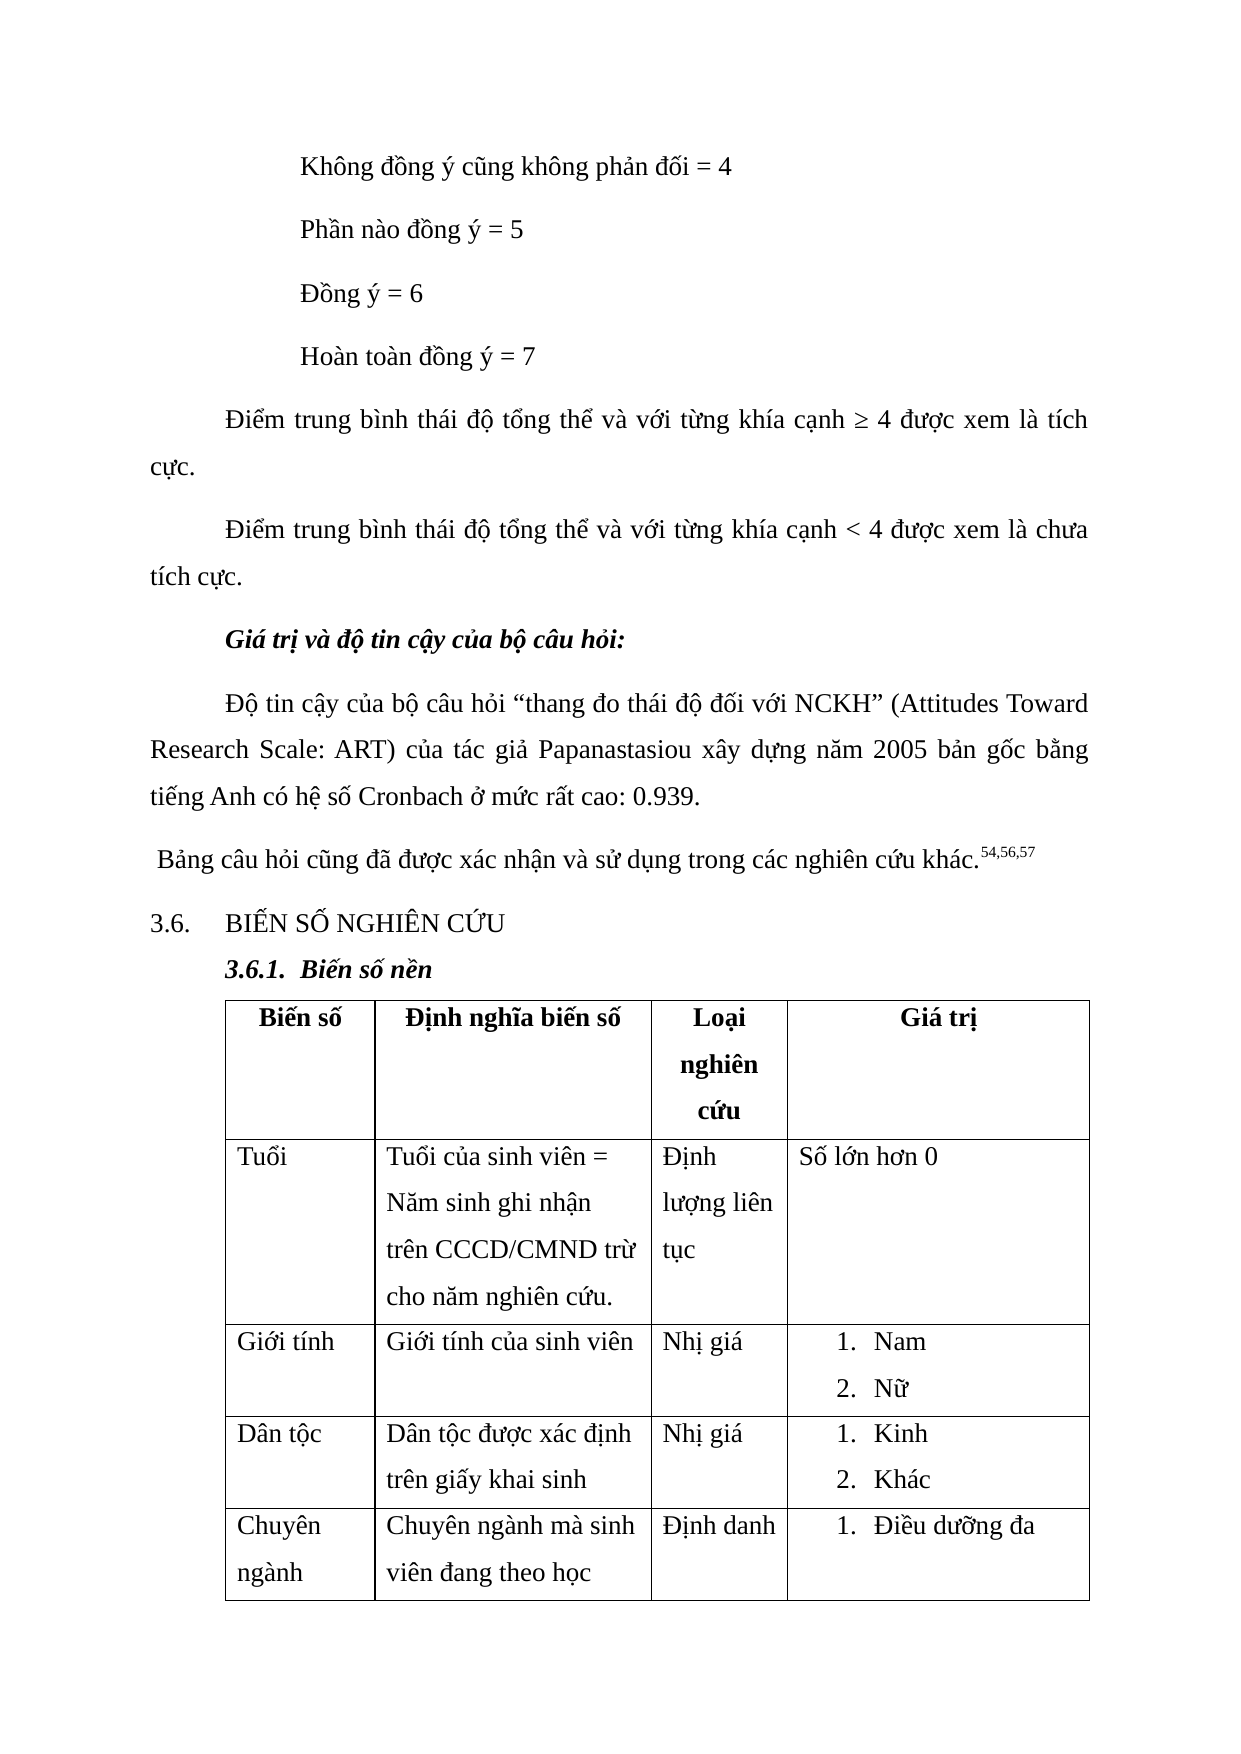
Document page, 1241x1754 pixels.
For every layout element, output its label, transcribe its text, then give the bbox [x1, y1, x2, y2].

table_cell Dân tộc được xác định trên giấy khai sinh [376, 1417, 651, 1508]
list BIẾN SỐ NGHIÊN CỨU [150, 907, 1090, 938]
table_cell Nhị giá [652, 1417, 787, 1508]
table_cell Định danh [652, 1509, 787, 1600]
table_cell Giới tính [226, 1325, 374, 1416]
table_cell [788, 1509, 1089, 1600]
text Độ tin cậy của bộ câu hỏi “thang đo thái độ đối với NCKH” (Attitudes Toward Research Scale: ART) của tác giả Papanastasiou xây dựng năm 2005 bản gốc bằng tiếng Anh có hệ số Cronbach ở mức rất cao: 0.939. [150, 687, 1090, 811]
table_cell Định lượng liên tục [652, 1140, 787, 1324]
table_cell Kinh Khác [788, 1417, 1089, 1508]
text Đồng ý = 6 [150, 277, 1090, 308]
table_header Định nghĩa biến số [376, 1001, 651, 1139]
text Điểm trung bình thái độ tổng thể và với từng khía cạnh ≥ 4 được xem là tích cực. [150, 403, 1090, 481]
text Hoàn toàn đồng ý = 7 [150, 340, 1090, 371]
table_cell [376, 1509, 651, 1600]
text Không đồng ý cũng không phản đối = 4 [150, 150, 1090, 181]
text Phần nào đồng ý = 5 [150, 213, 1090, 244]
table_cell Dân tộc [226, 1417, 374, 1508]
table_cell Số lớn hơn 0 [788, 1140, 1089, 1324]
table_header Biến số [226, 1001, 374, 1139]
table_cell Chuyên ngành [226, 1509, 374, 1600]
table_cell Nhị giá [652, 1325, 787, 1416]
table_header Giá trị [788, 1001, 1089, 1139]
table_cell Tuổi [226, 1140, 374, 1324]
list Biến số nền [150, 953, 1090, 984]
text Bảng câu hỏi cũng đã được xác nhận và sử dụng trong các nghiên cứu khác.54,56,57 [150, 843, 1090, 874]
text Giá trị và độ tin cậy của bộ câu hỏi: [150, 623, 1090, 654]
table_header Loại nghiên cứu [652, 1001, 787, 1139]
text Điểm trung bình thái độ tổng thể và với từng khía cạnh < 4 được xem là chưa tích cực. [150, 513, 1090, 591]
table_cell Nam Nữ [788, 1325, 1089, 1416]
table_cell Tuổi của sinh viên = Năm sinh ghi nhận trên CCCD/CMND trừ cho năm nghiên cứu. [376, 1140, 651, 1324]
table_cell Giới tính của sinh viên [376, 1325, 651, 1416]
